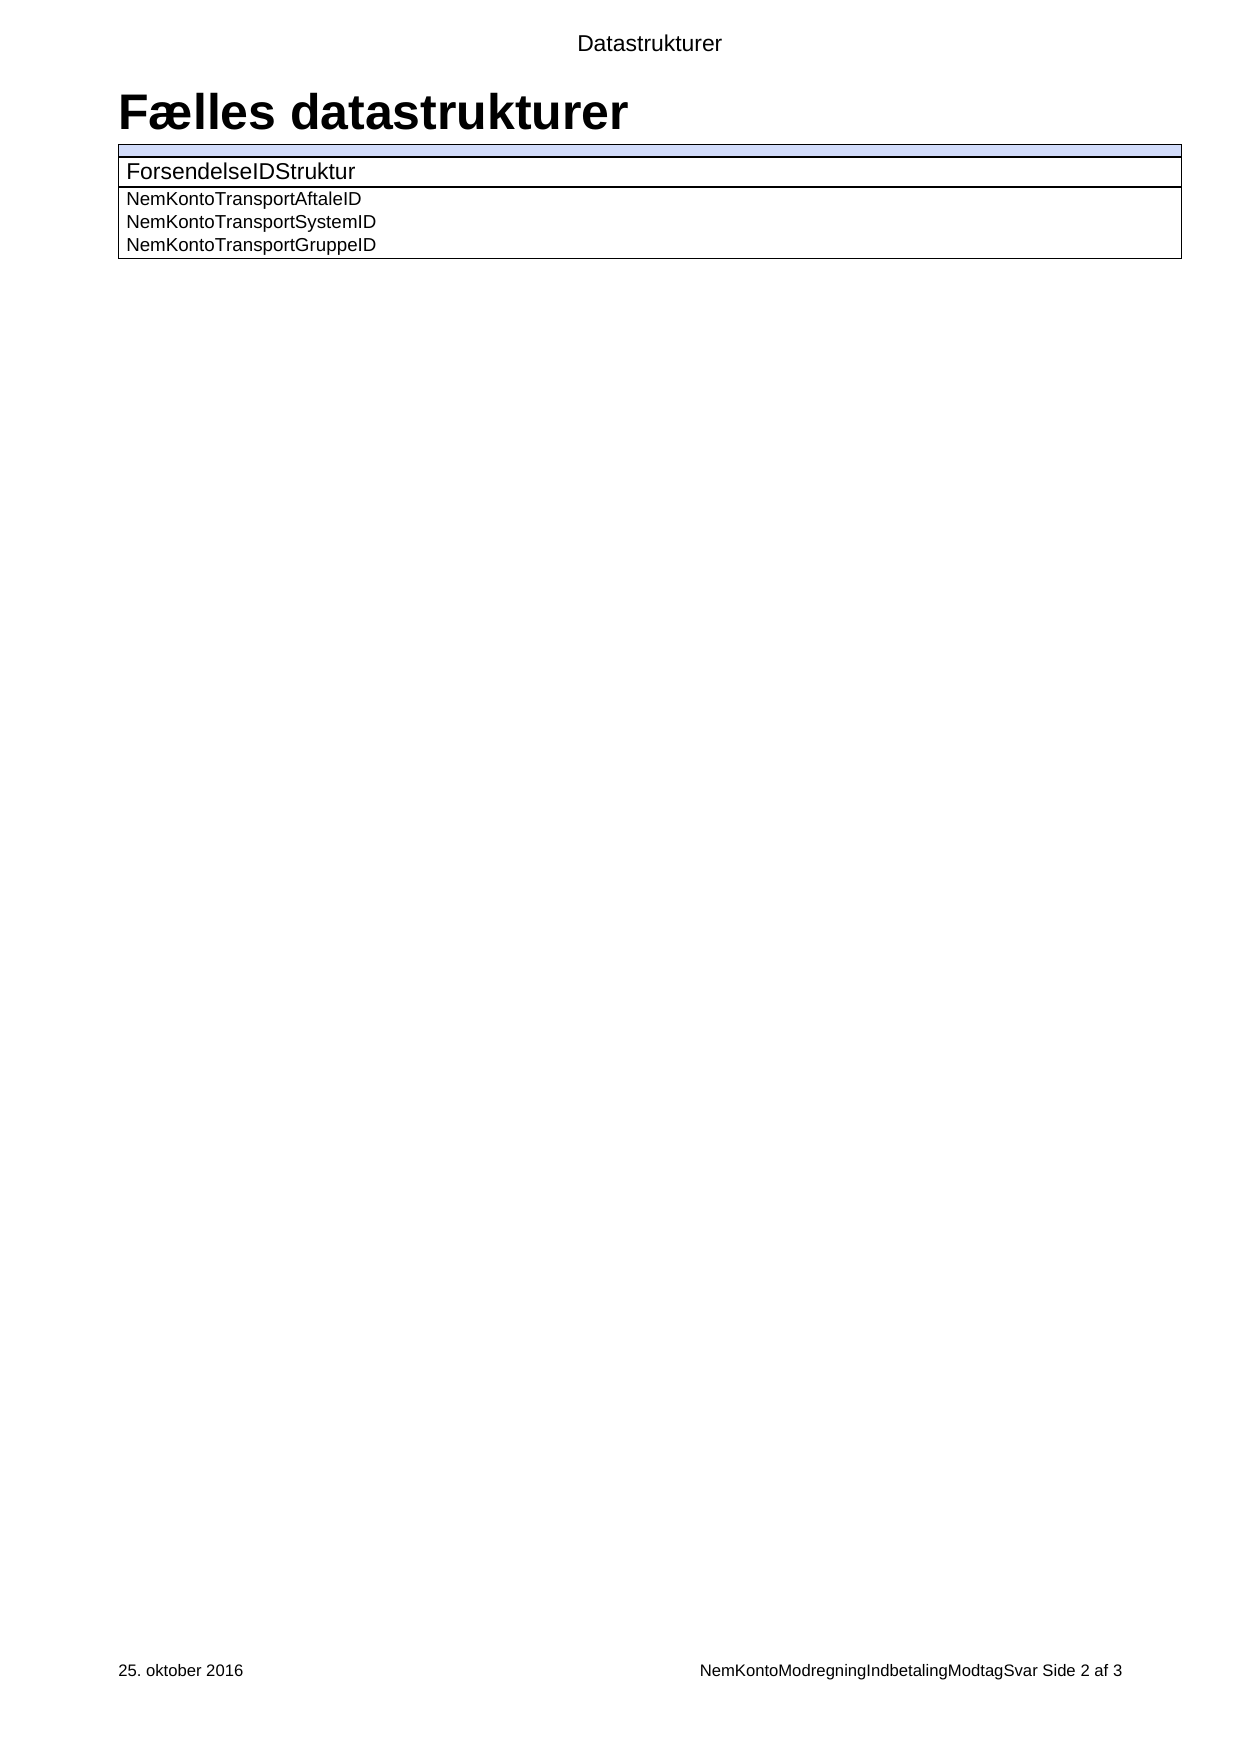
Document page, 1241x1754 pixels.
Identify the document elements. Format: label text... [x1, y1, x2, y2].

text Fælles datastrukturer [118, 82, 1181, 140]
table_cell ForsendelseIDStruktur [119, 158, 1181, 186]
table_header [119, 145, 1181, 156]
table_cell NemKontoTransportAftaleID NemKontoTransportSystemID NemKontoTransportGruppeID [119, 188, 1181, 258]
